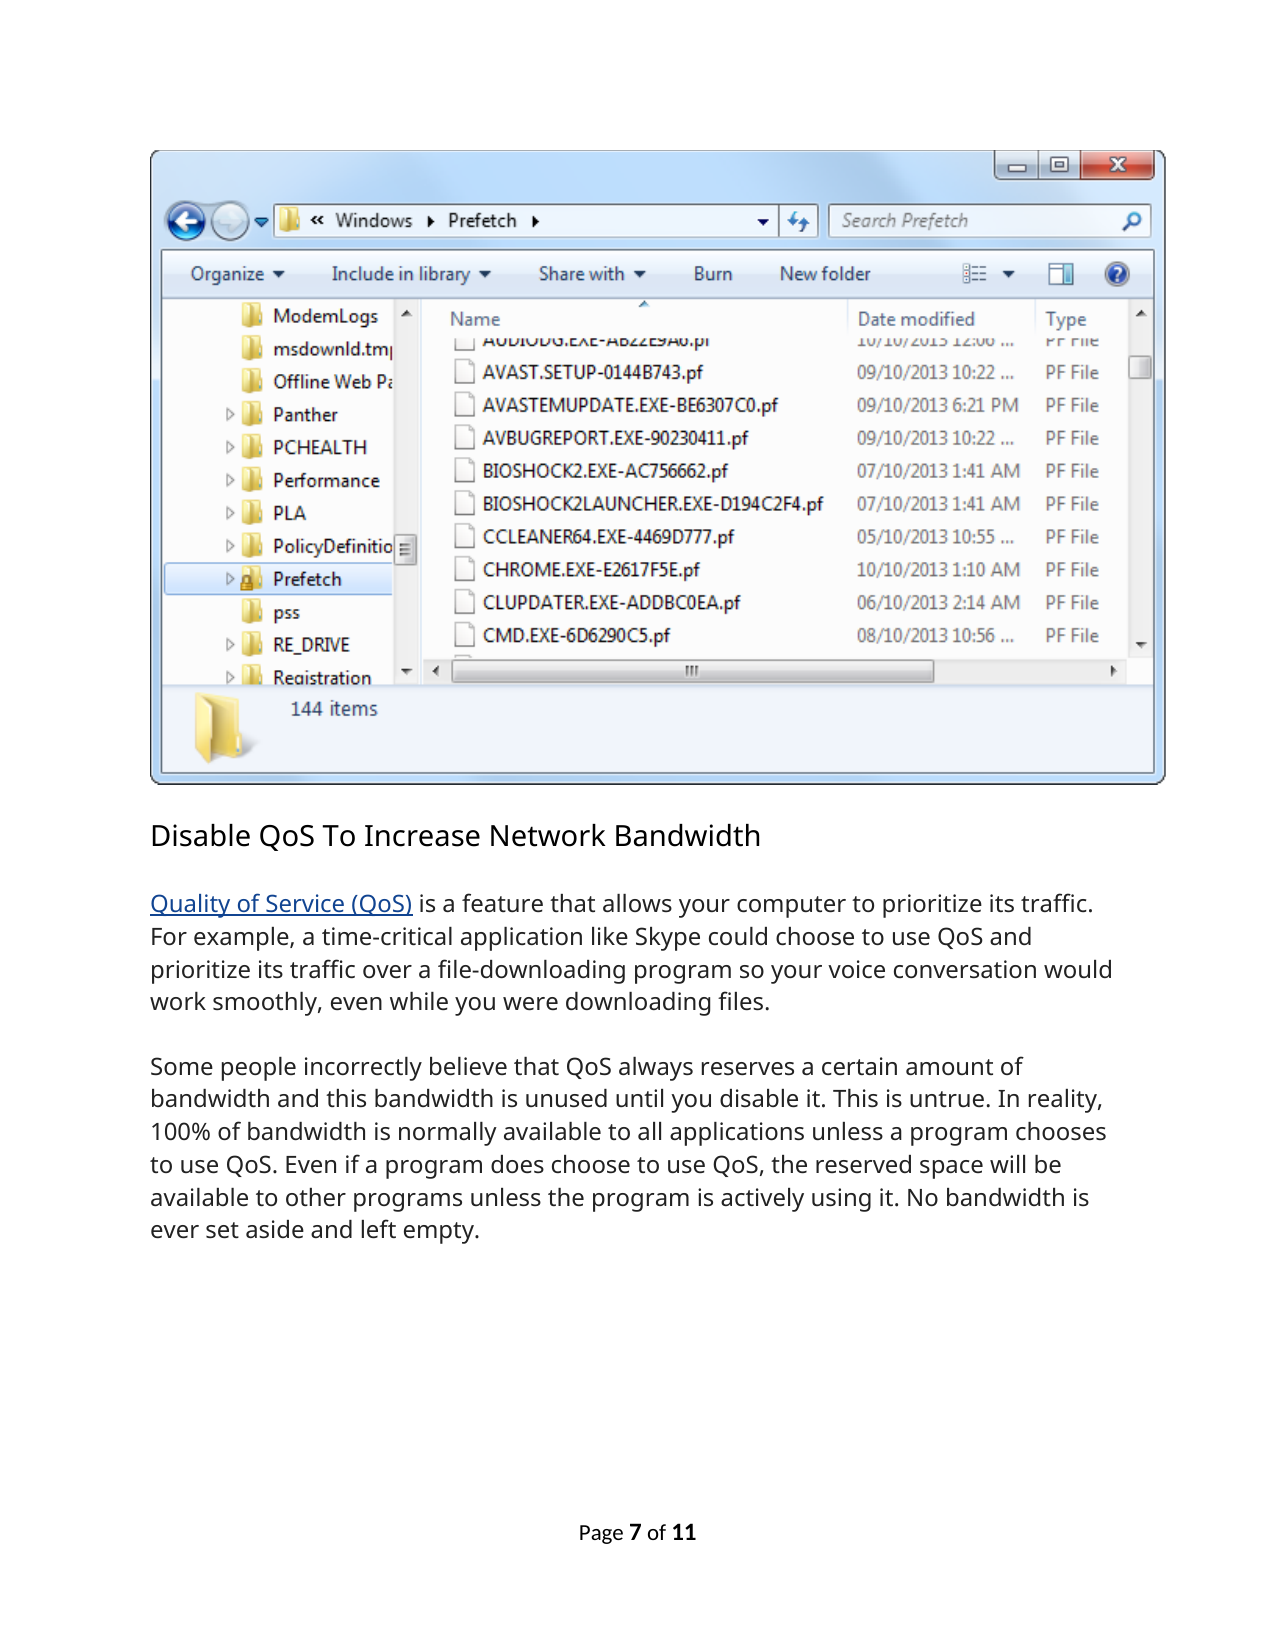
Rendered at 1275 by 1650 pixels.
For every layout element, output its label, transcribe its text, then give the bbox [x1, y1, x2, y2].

text Disable QoS To Increase Network Bandwidth [150, 816, 1125, 855]
text Some people incorrectly believe that QoS always reserves a certain amount of bandwidth and this bandwidth is unused until you disable it. This is untrue. In reality, 100% of bandwidth is normally available to all applications unless a program chooses to use QoS. Even if a program does choose to use QoS, the reserved space will be available to other programs unless the program is actively using it. No bandwidth is ever set aside and left empty. [150, 1049, 1125, 1246]
text Quality of Service (QoS) is a feature that allows your computer to prioritize its traffic. For example, a time-critical application like Skype could choose to use QoS and prioritize its traffic over a file-downloading program so your voice conversation would work smoothly, even while you were downloading files. [150, 887, 1125, 1018]
picture [150, 150, 1166, 785]
